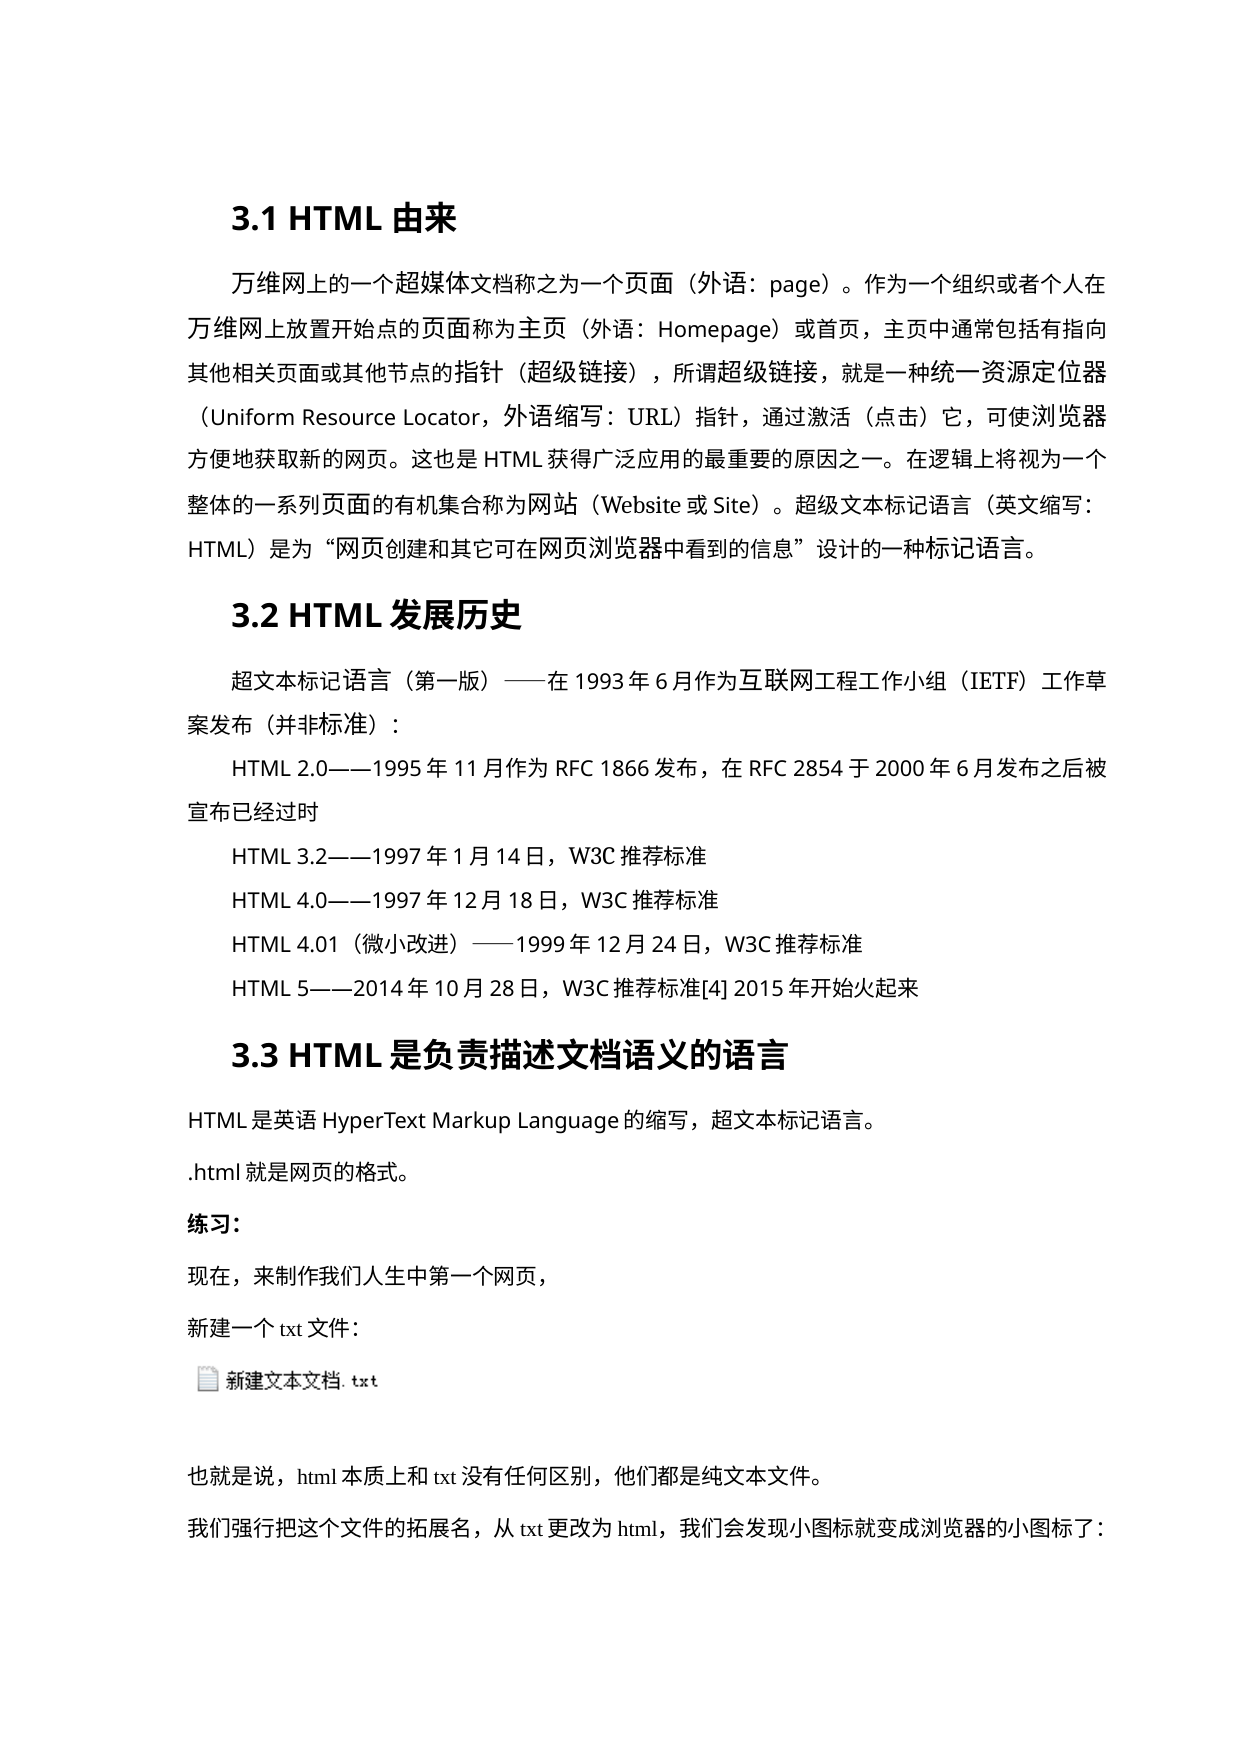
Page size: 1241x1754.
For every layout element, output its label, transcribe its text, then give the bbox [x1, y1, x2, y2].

text 练习： [187, 1201, 1107, 1245]
text HTML是英语HyperText Markup Language的缩写，超文本标记语言。 [187, 1097, 1107, 1141]
text 万维网上的一个超媒体文档称之为一个页面（外语：page）。作为一个组织或者个人在万维网上放置开始点的页面称为主页（外语：Homepage）或首页，主页中通常包括有指向其他相关页面或其他节点的指针（超级链接），所谓超级链接，就是一种统一资源定位器（Uniform Resource Locator，外语缩写：URL）指针，通过激活（点击）它，可使浏览器方便地获取新的网页。这也是HTML获得广泛应用的最重要的原因之一。在逻辑上将视为一个整体的一系列页面的有机集合称为网站（Website或Site）。超级文本标记语言（英文缩写：HTML）是为“网页创建和其它可在网页浏览器中看到的信息”设计的一种标记语言。 [187, 260, 1107, 568]
text HTML 2.0——1995年11月作为RFC 1866发布，在RFC 2854于2000年6月发布之后被宣布已经过时 [187, 745, 1107, 833]
text 3.2 HTML发展历史 [187, 568, 1107, 657]
text HTML 4.0——1997年12月18日，W3C推荐标准 [187, 877, 1107, 921]
text .html就是网页的格式。 [187, 1149, 1107, 1193]
picture [187, 1357, 454, 1412]
text HTML 3.2——1997年1月14日，W3C推荐标准 [187, 833, 1107, 877]
text 3.3 HTML是负责描述文档语义的语言 [187, 1009, 1107, 1097]
text 也就是说，html本质上和txt没有任何区别，他们都是纯文本文件。 [187, 1452, 1107, 1497]
text HTML 4.01（微小改进）——1999年12月24日，W3C推荐标准 [187, 921, 1107, 965]
text 我们强行把这个文件的拓展名，从txt更改为html，我们会发现小图标就变成浏览器的小图标了： [187, 1504, 1107, 1548]
text 超文本标记语言（第一版）——在1993年6月作为互联网工程工作小组（IETF）工作草案发布（并非标准）： [187, 657, 1107, 745]
text 现在，来制作我们人生中第一个网页， [187, 1253, 1107, 1297]
text HTML 5——2014年10月28日，W3C推荐标准[4] 2015年开始火起来 [187, 965, 1107, 1009]
text 新建一个txt文件： [187, 1305, 1107, 1349]
text 3.1 HTML 由来 [187, 172, 1107, 260]
